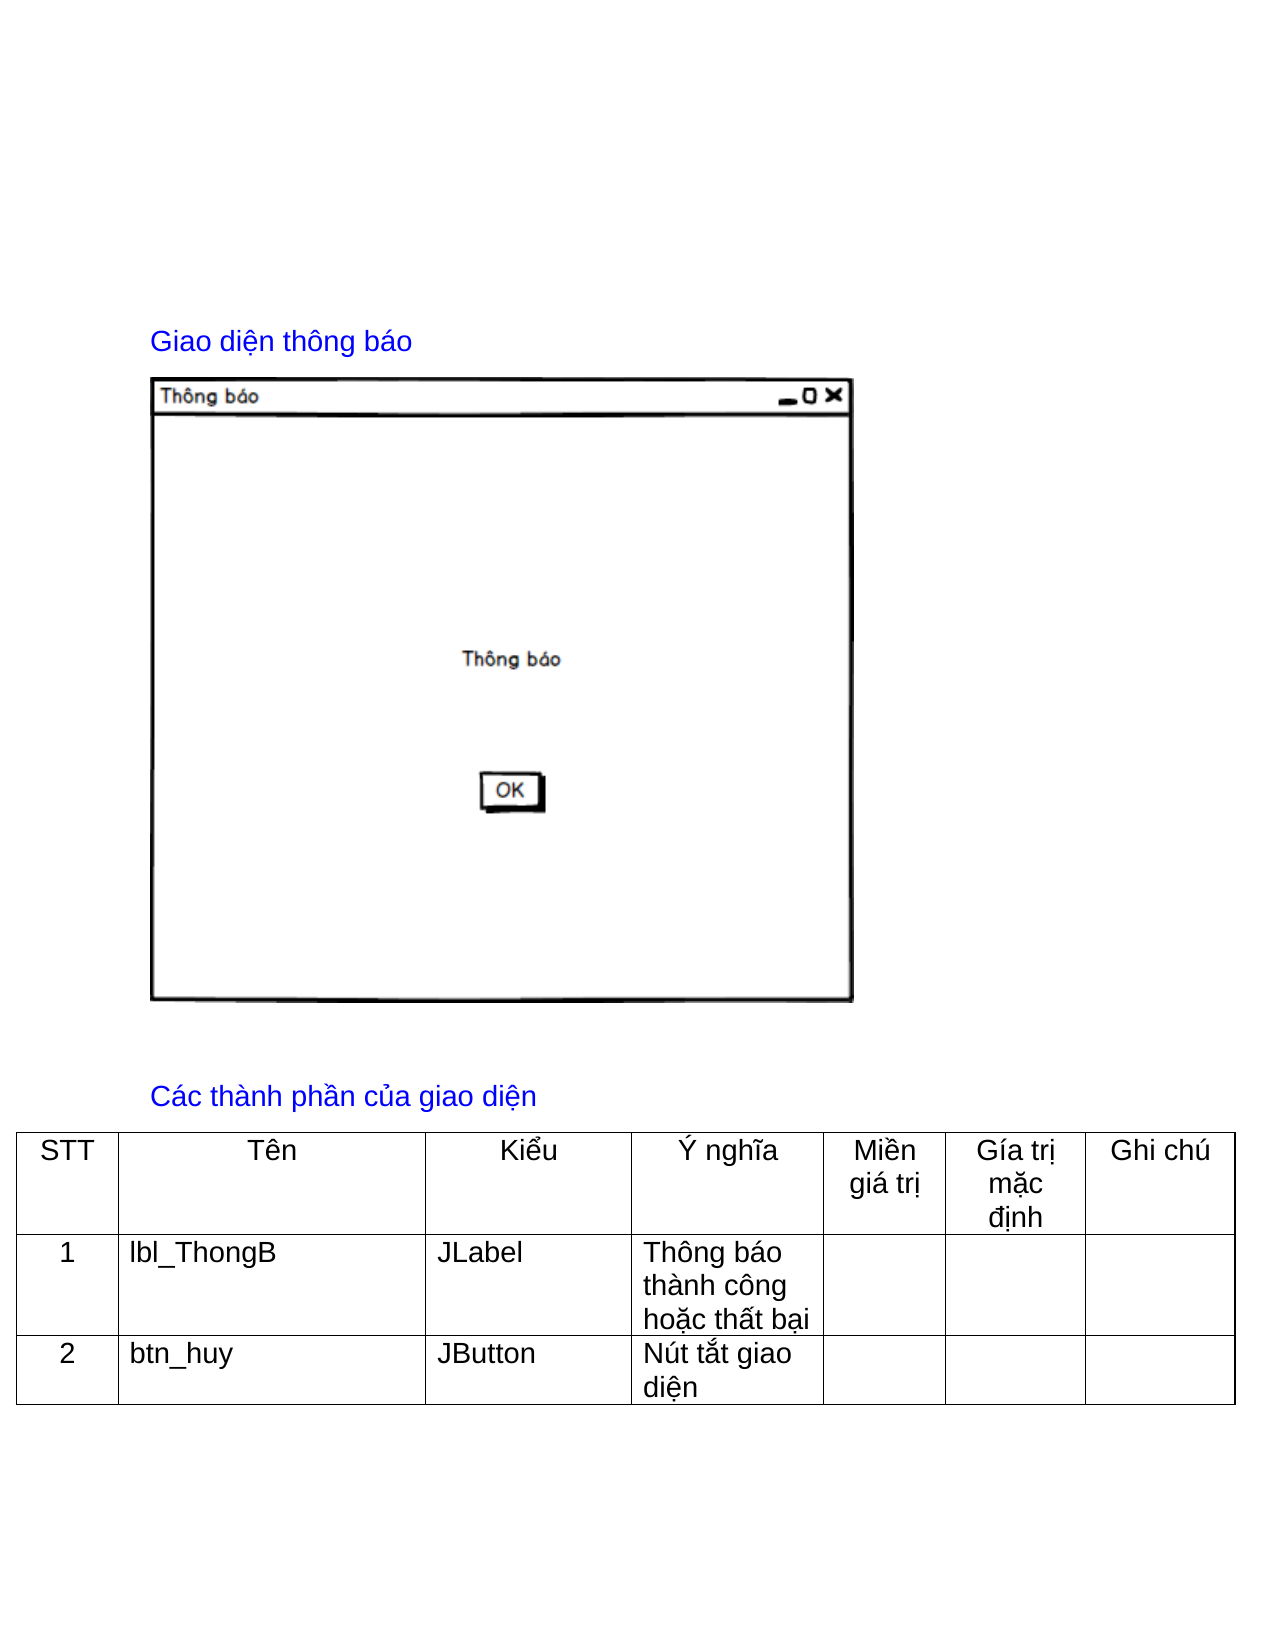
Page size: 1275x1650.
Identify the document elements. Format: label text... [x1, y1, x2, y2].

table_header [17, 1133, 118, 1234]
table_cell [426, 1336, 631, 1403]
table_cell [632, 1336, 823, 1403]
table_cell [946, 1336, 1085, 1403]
text Các thành phần của giao diện [150, 1079, 1125, 1113]
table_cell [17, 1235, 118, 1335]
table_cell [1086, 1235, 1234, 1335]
text Giao diện thông báo [150, 324, 1125, 358]
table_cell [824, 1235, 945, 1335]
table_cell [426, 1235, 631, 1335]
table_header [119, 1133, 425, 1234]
picture [150, 377, 854, 1003]
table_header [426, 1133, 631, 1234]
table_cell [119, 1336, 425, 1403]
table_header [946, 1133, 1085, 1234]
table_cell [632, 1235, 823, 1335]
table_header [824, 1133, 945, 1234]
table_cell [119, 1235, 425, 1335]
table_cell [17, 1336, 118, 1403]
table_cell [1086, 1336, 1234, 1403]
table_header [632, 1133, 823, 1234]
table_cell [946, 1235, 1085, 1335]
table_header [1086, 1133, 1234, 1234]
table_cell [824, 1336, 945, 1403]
